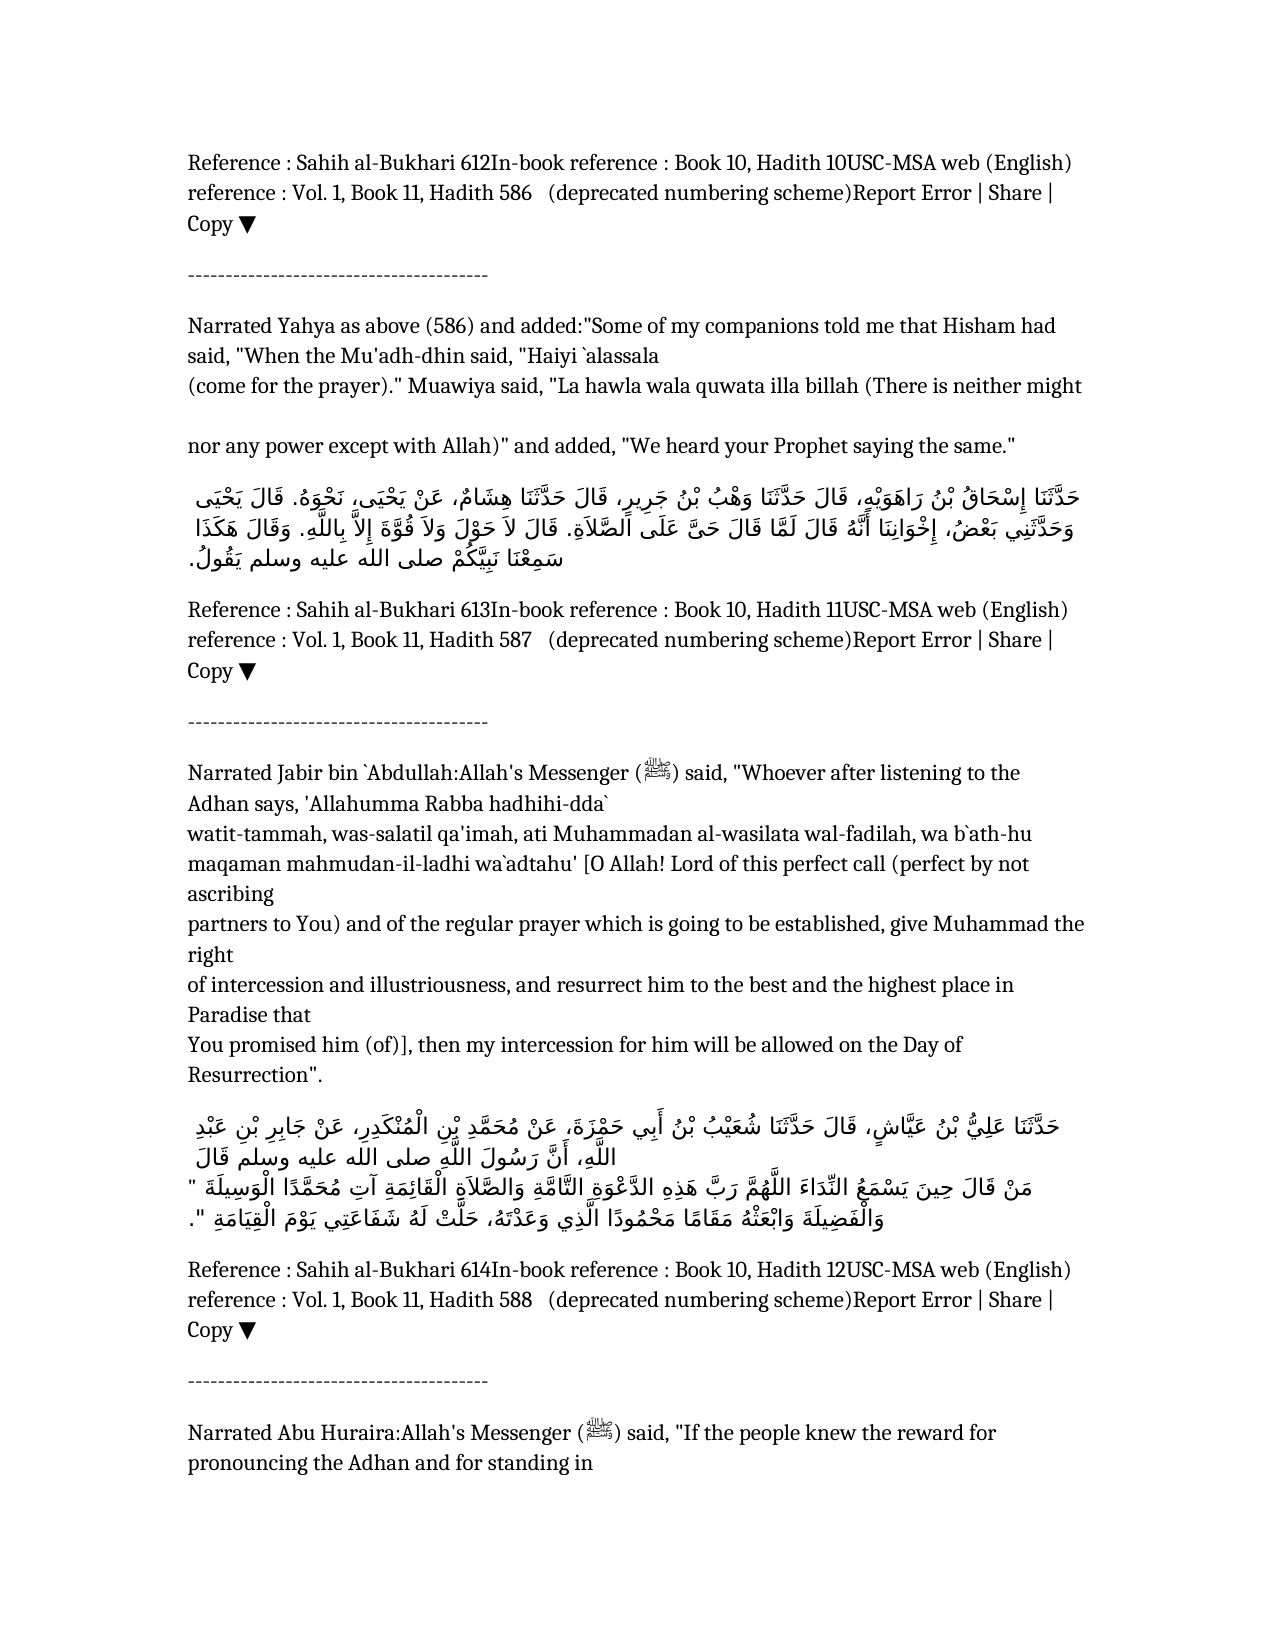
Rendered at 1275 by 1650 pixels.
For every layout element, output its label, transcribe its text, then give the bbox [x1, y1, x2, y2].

text Reference : Sahih al-Bukhari 613In-book reference : Book 10, Hadith 11USC-MSA web (English) reference : Vol. 1, Book 11, Hadith 587 (deprecated numbering scheme)Report Error | Share | Copy ▼ [187, 597, 1087, 684]
text Narrated Jabir bin `Abdullah:Allah's Messenger (ﷺ) said, "Whoever after listening to the Adhan says, 'Allahumma Rabba hadhihi-dda` watit-tammah, was-salatil qa'imah, ati Muhammadan al-wasilata wal-fadilah, wa b`ath-hu maqaman mahmudan-il-ladhi wa`adtahu' [O Allah! Lord of this perfect call (perfect by not ascribing partners to You) and of the regular prayer which is going to be established, give Muhammad the right of intercession and illustriousness, and resurrect him to the best and the highest place in Paradise that You promised him (of)], then my intercession for him will be allowed on the Day of Resurrection". [187, 759, 1087, 1089]
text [187, 1419, 1087, 1477]
text ---------------------------------------- [187, 261, 1087, 288]
text حَدَّثَنَا إِسْحَاقُ بْنُ رَاهَوَيْهِ، قَالَ حَدَّثَنَا وَهْبُ بْنُ جَرِيرٍ، قَالَ حَدَّثَنَا هِشَامٌ، عَنْ يَحْيَى، نَحْوَهُ‏.‏ قَالَ يَحْيَى وَحَدَّثَنِي بَعْضُ، إِخْوَانِنَا أَنَّهُ قَالَ لَمَّا قَالَ حَىَّ عَلَى الصَّلاَةِ‏.‏ قَالَ لاَ حَوْلَ وَلاَ قُوَّةَ إِلاَّ بِاللَّهِ‏.‏ وَقَالَ هَكَذَا سَمِعْنَا نَبِيَّكُمْ صلى الله عليه وسلم يَقُولُ‏.‏ [187, 484, 1087, 572]
text حَدَّثَنَا عَلِيُّ بْنُ عَيَّاشٍ، قَالَ حَدَّثَنَا شُعَيْبُ بْنُ أَبِي حَمْزَةَ، عَنْ مُحَمَّدِ بْنِ الْمُنْكَدِرِ، عَنْ جَابِرِ بْنِ عَبْدِ اللَّهِ، أَنَّ رَسُولَ اللَّهِ صلى الله عليه وسلم قَالَ ‏ "‏ مَنْ قَالَ حِينَ يَسْمَعُ النِّدَاءَ اللَّهُمَّ رَبَّ هَذِهِ الدَّعْوَةِ التَّامَّةِ وَالصَّلاَةِ الْقَائِمَةِ آتِ مُحَمَّدًا الْوَسِيلَةَ وَالْفَضِيلَةَ وَابْعَثْهُ مَقَامًا مَحْمُودًا الَّذِي وَعَدْتَهُ، حَلَّتْ لَهُ شَفَاعَتِي يَوْمَ الْقِيَامَةِ ‏"‏‏.‏ [187, 1113, 1087, 1232]
text Narrated Yahya as above (586) and added:"Some of my companions told me that Hisham had said, "When the Mu'adh-dhin said, "Haiyi `alassala (come for the prayer)." Muawiya said, "La hawla wala quwata illa billah (There is neither might nor any power except with Allah)" and added, "We heard your Prophet saying the same." [187, 312, 1087, 460]
text ---------------------------------------- [187, 1368, 1087, 1395]
text ---------------------------------------- [187, 708, 1087, 735]
text Reference : Sahih al-Bukhari 614In-book reference : Book 10, Hadith 12USC-MSA web (English) reference : Vol. 1, Book 11, Hadith 588 (deprecated numbering scheme)Report Error | Share | Copy ▼ [187, 1257, 1087, 1344]
text Reference : Sahih al-Bukhari 612In-book reference : Book 10, Hadith 10USC-MSA web (English) reference : Vol. 1, Book 11, Hadith 586 (deprecated numbering scheme)Report Error | Share | Copy ▼ [187, 150, 1087, 237]
